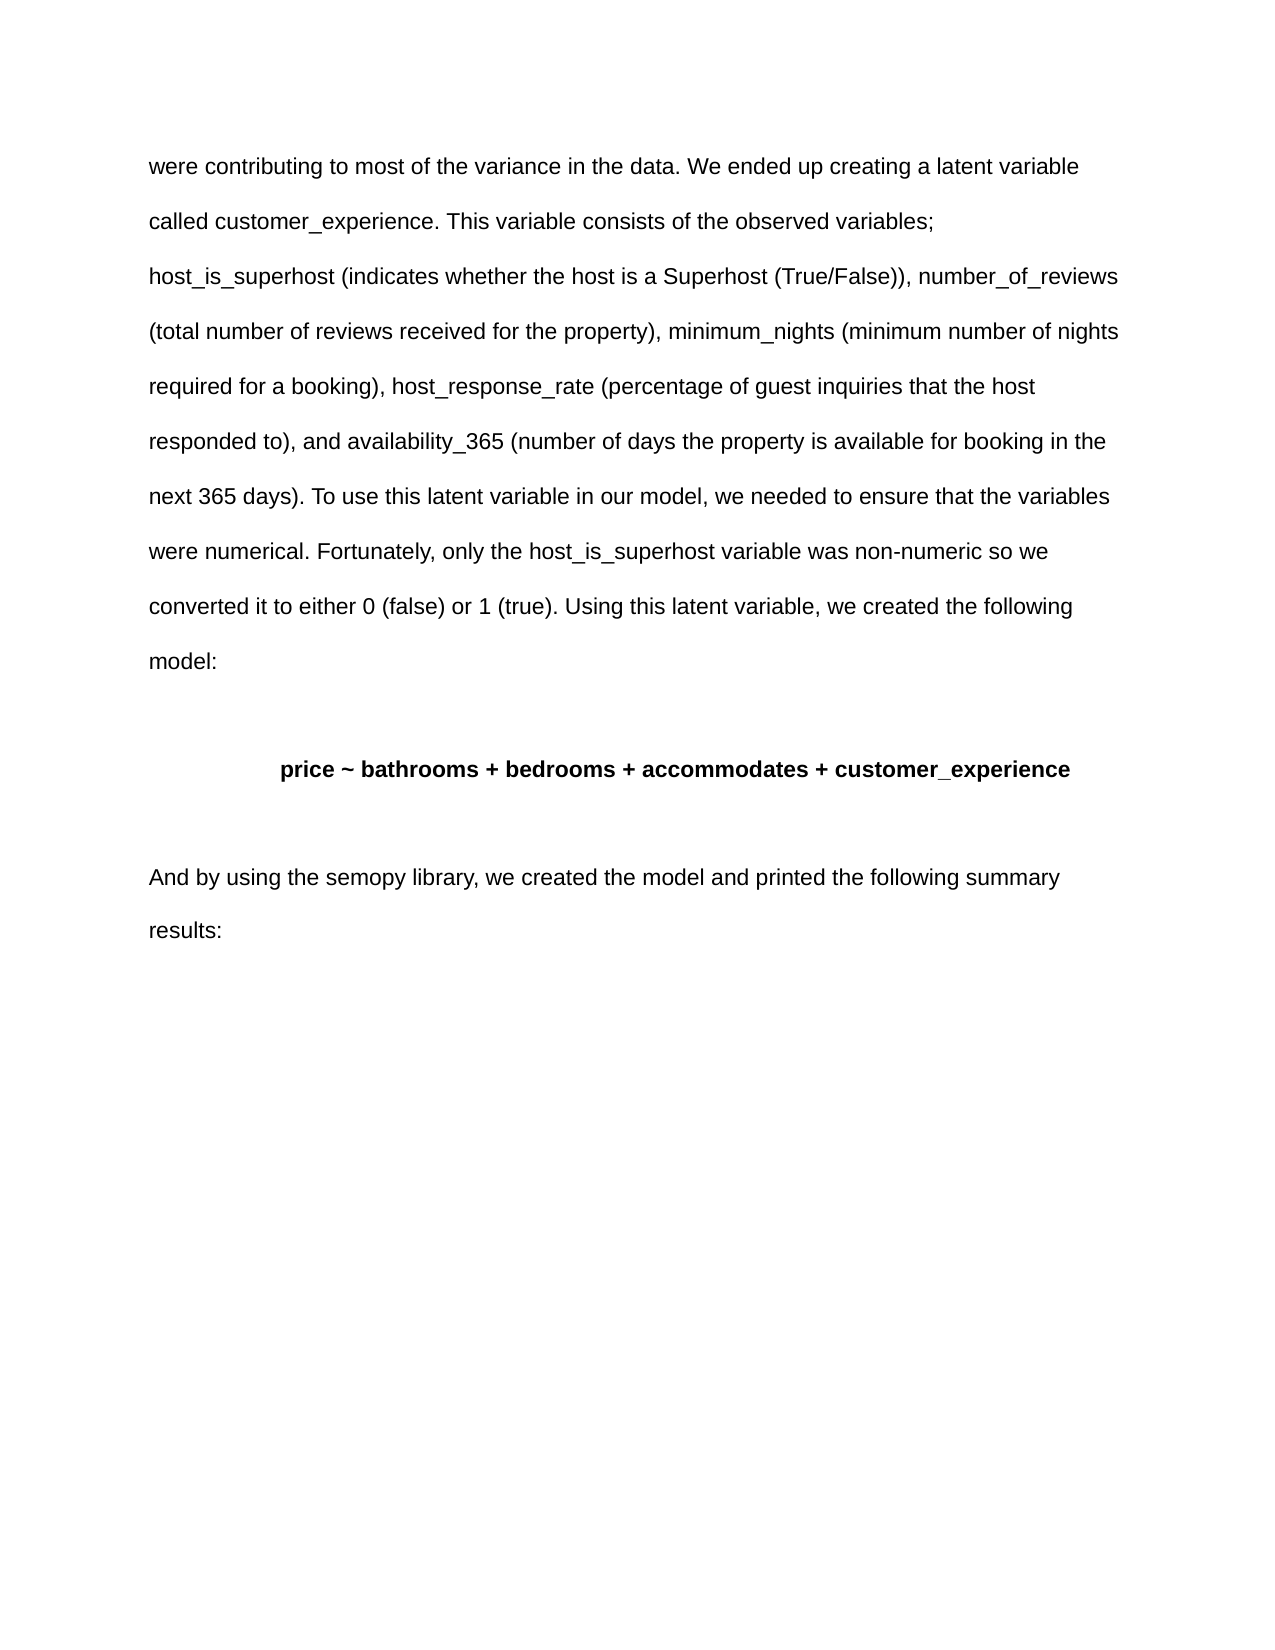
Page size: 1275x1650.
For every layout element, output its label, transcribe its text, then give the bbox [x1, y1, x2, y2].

text price ~ bathrooms + bedrooms + accommodates + customer_experience [280, 756, 1125, 782]
text results: [148, 917, 1123, 944]
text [148, 153, 1123, 674]
text And by using the semopy library, we created the model and printed the following summary [148, 864, 1123, 890]
